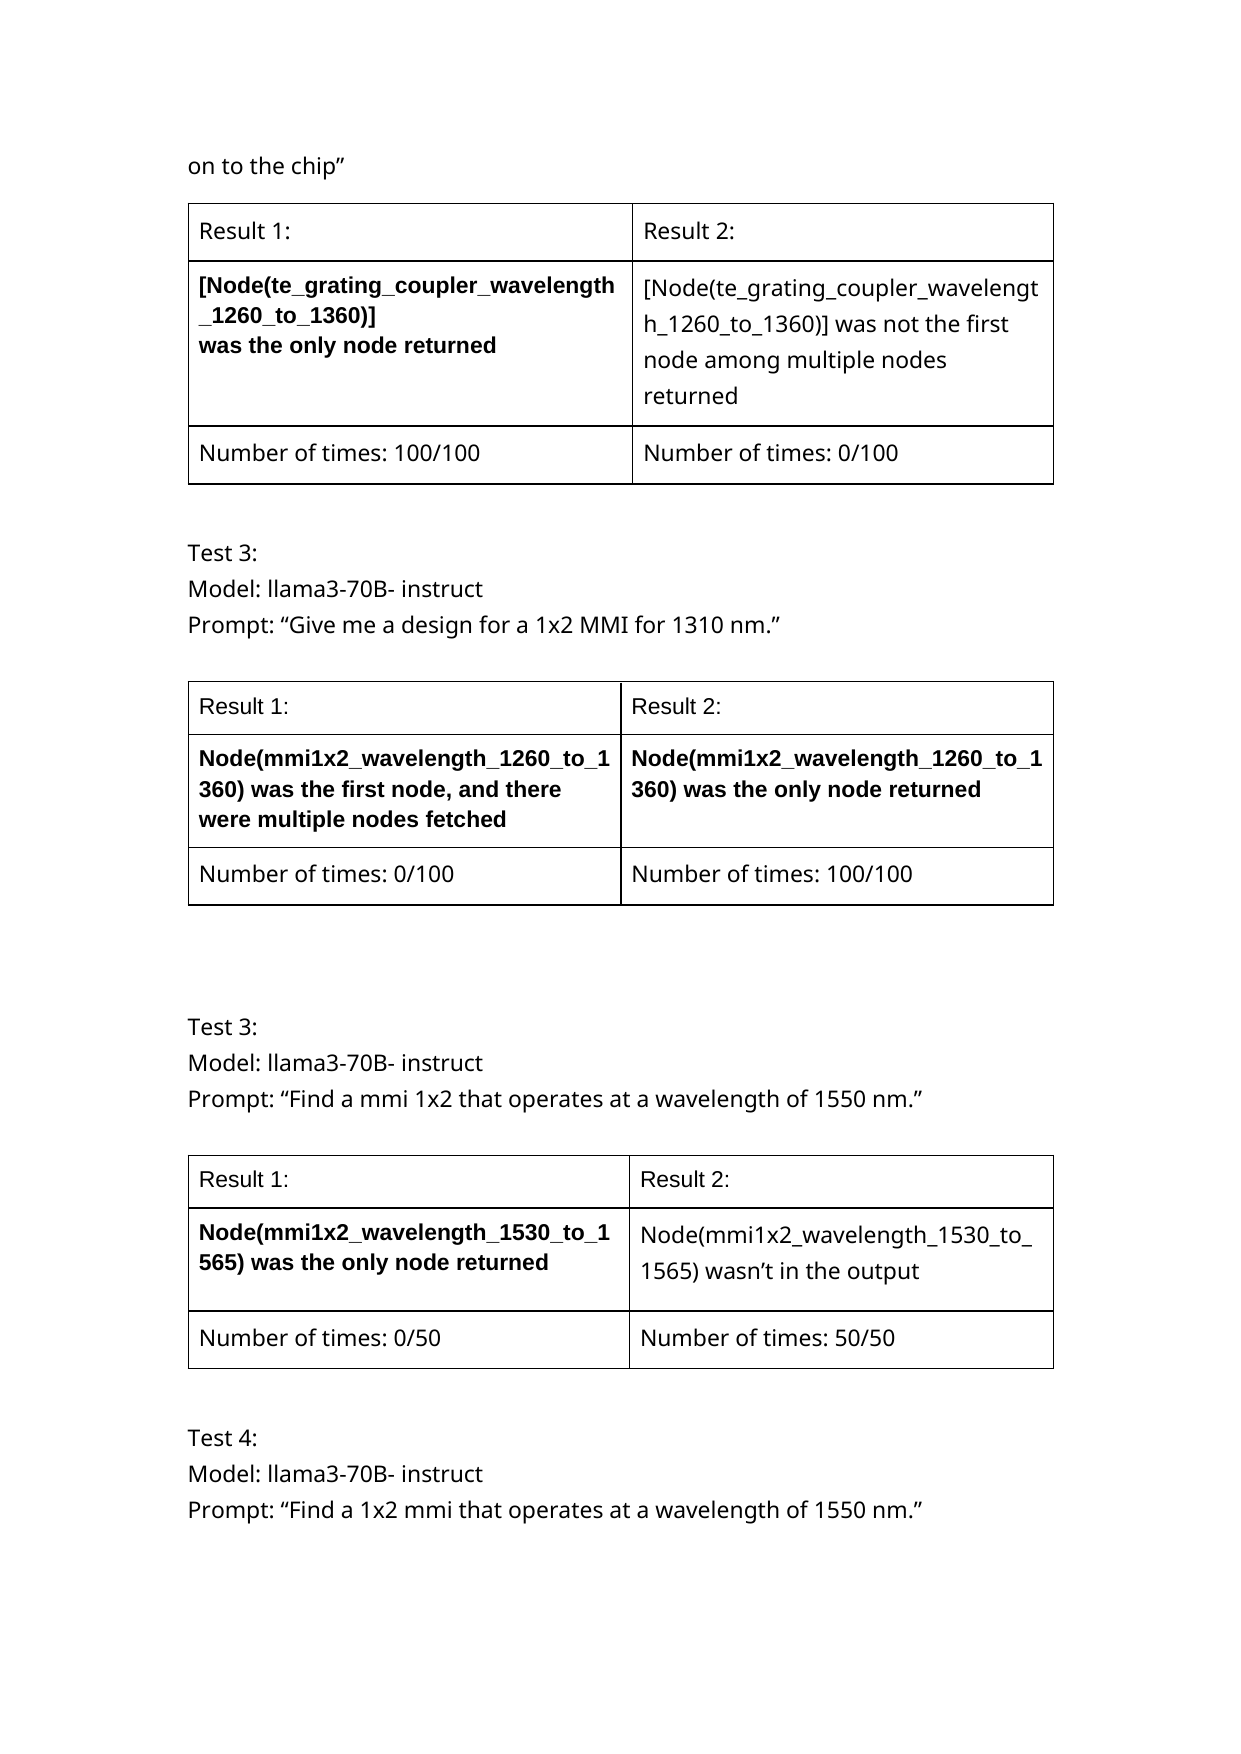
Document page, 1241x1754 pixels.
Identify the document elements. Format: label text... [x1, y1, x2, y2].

text Test 3: [187, 537, 1053, 568]
table_cell Number of times: 100/100 [189, 427, 632, 483]
text Test 4: [187, 1422, 1053, 1453]
table_header Result 2: [622, 682, 1053, 733]
table_cell Number of times: 0/100 [189, 848, 620, 904]
table_header Result 1: [189, 682, 621, 733]
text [187, 150, 1053, 181]
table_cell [189, 1209, 629, 1310]
table_cell [Node(te_grating_coupler_wavelength_1260_to_1360)] was not the first node among multiple nodes returned [633, 262, 1053, 425]
text Model: llama3-70B- instruct [187, 1458, 1053, 1489]
table_header Result 1: [189, 204, 632, 260]
table_cell [Node(te_grating_coupler_wavelength_1260_to_1360)] was the only node returned [189, 262, 632, 425]
text Prompt: “Give me a design for a 1x2 MMI for 1310 nm.” [187, 609, 1053, 640]
table_cell Number of times: 0/50 [189, 1312, 629, 1368]
table_cell Number of times: 100/100 [622, 848, 1053, 904]
text Test 3: [187, 1011, 1053, 1042]
text Prompt: “Find a 1x2 mmi that operates at a wavelength of 1550 nm.” [187, 1494, 1053, 1525]
table_header Result 2: [630, 1156, 1053, 1207]
table_cell Node(mmi1x2_wavelength_1260_to_1360) was the first node, and there were multiple nodes fetched [189, 735, 620, 846]
table_header Result 2: [633, 204, 1053, 260]
table_cell Node(mmi1x2_wavelength_1260_to_1360) was the only node returned [622, 735, 1053, 846]
text Model: llama3-70B- instruct [187, 573, 1053, 604]
table_cell Number of times: 50/50 [630, 1312, 1053, 1368]
text Prompt: “Find a mmi 1x2 that operates at a wavelength of 1550 nm.” [187, 1083, 1053, 1114]
table_cell Number of times: 0/100 [633, 427, 1053, 483]
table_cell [630, 1209, 1053, 1310]
table_header Result 1: [189, 1156, 629, 1207]
text Model: llama3-70B- instruct [187, 1047, 1053, 1078]
